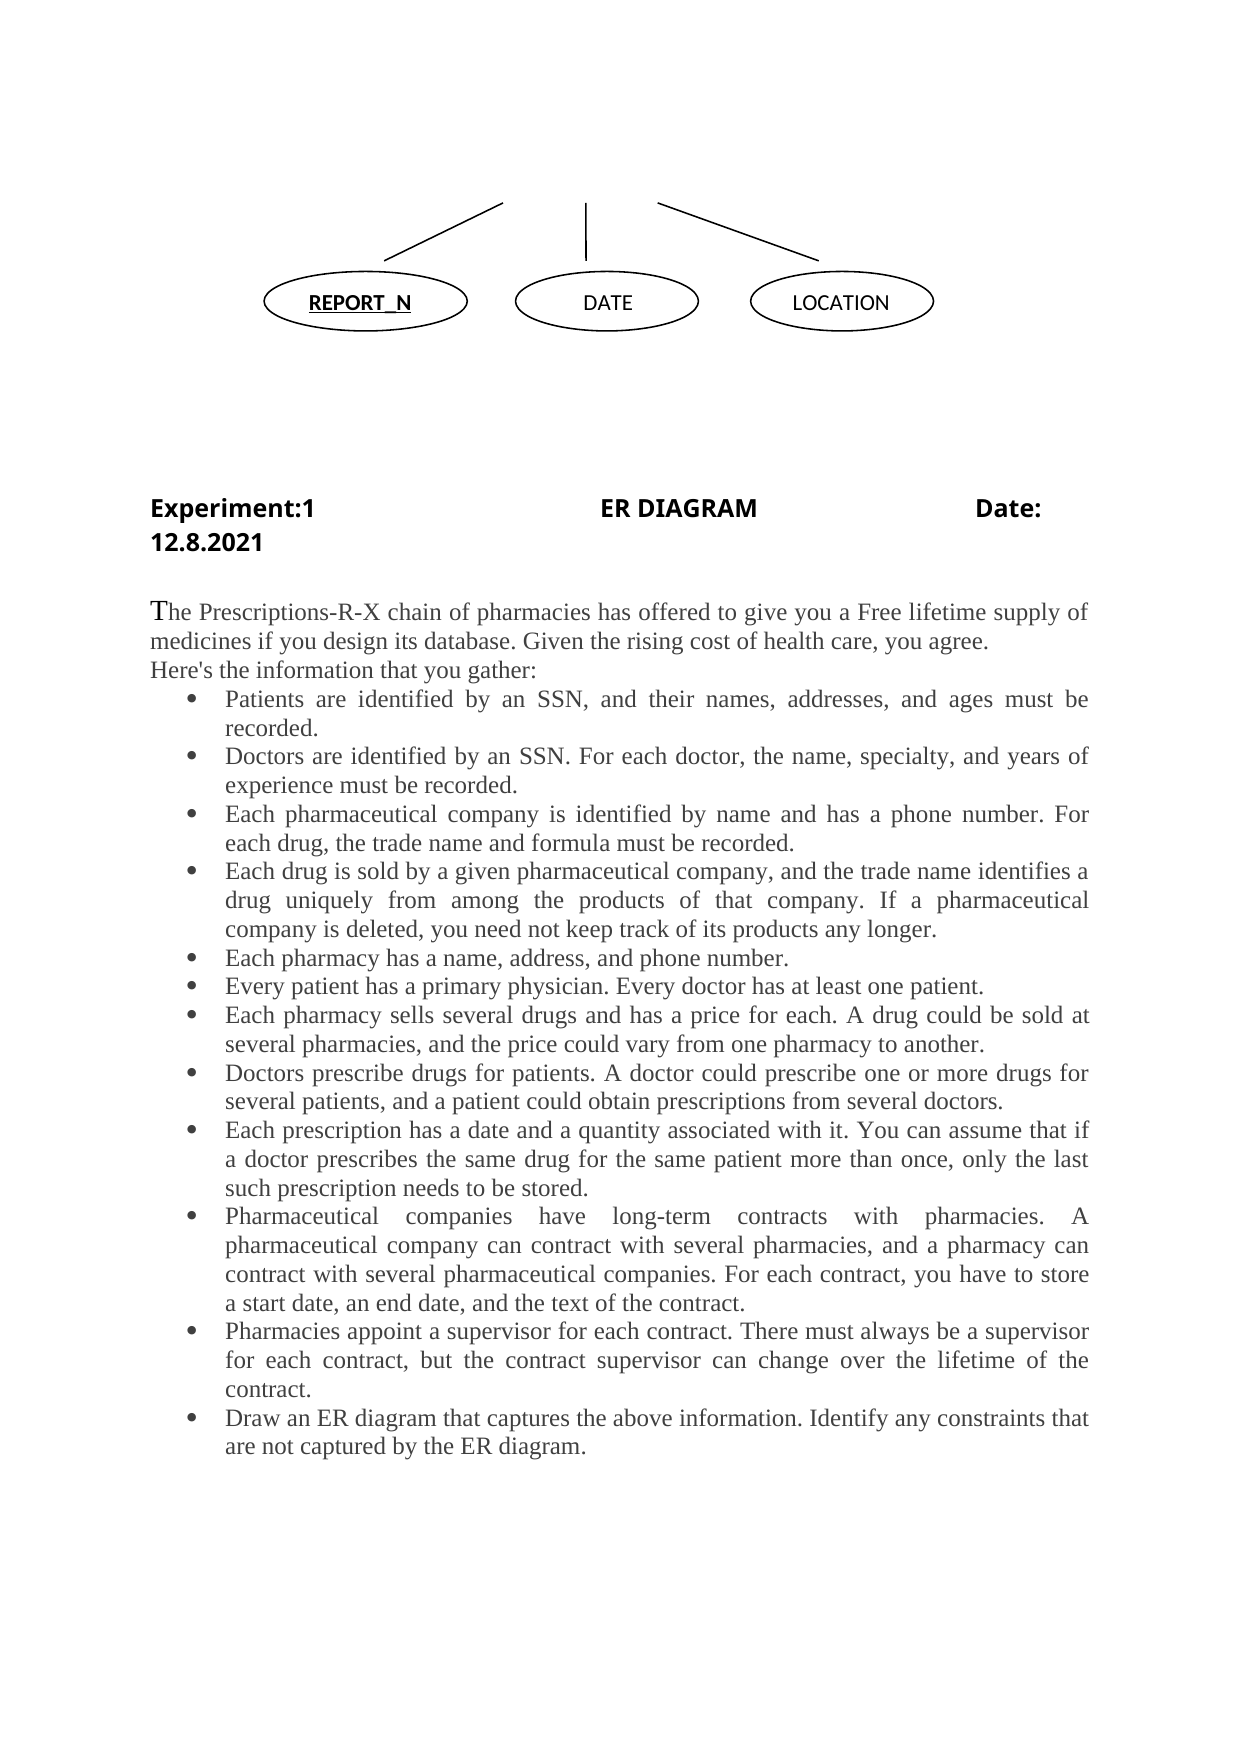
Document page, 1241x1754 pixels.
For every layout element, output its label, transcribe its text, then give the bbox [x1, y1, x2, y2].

text Here's the information that you gather: [150, 655, 1090, 684]
list Each pharmaceutical company is identified by name and has a phone number. For each drug, the trade name and formula must be recorded. [187, 799, 1090, 856]
list Doctors prescribe drugs for patients. A doctor could prescribe one or more drugs for several patients, and a patient could obtain prescriptions from several doctors. [187, 1058, 1090, 1115]
list Each pharmacy sells several drugs and has a price for each. A drug could be sold at several pharmacies, and the price could vary from one pharmacy to another. [187, 1000, 1090, 1058]
list Each pharmacy has a name, address, and phone number. [187, 943, 1090, 971]
list Pharmaceutical companies have long-term contracts with pharmacies. A pharmaceutical company can contract with several pharmacies, and a pharmacy can contract with several pharmaceutical companies. For each contract, you have to store a start date, an end date, and the text of the contract. [187, 1201, 1090, 1316]
list Every patient has a primary physician. Every doctor has at least one patient. [187, 971, 1090, 1000]
list Doctors are identified by an SSN. For each doctor, the name, specialty, and years of experience must be recorded. [187, 741, 1090, 799]
list Each prescription has a date and a quantity associated with it. You can assume that if a doctor prescribes the same drug for the same patient more than once, only the last such prescription needs to be stored. [187, 1115, 1090, 1201]
list Pharmacies appoint a supervisor for each contract. There must always be a supervisor for each contract, but the contract supervisor can change over the lifetime of the contract. [187, 1316, 1090, 1403]
list Patients are identified by an SSN, and their names, addresses, and ages must be recorded. [187, 684, 1090, 741]
list Draw an ER diagram that captures the above information. Identify any constraints that are not captured by the ER diagram. [187, 1403, 1090, 1460]
text The Prescriptions-R-X chain of pharmacies has offered to give you a Free lifetime supply of medicines if you design its database. Given the rising cost of health care, you agree. [150, 593, 1090, 655]
text Experiment:1 ER DIAGRAM Date: 12.8.2021 [150, 491, 1090, 559]
list Each drug is sold by a given pharmaceutical company, and the trade name identifies a drug uniquely from among the products of that company. If a pharmaceutical company is deleted, you need not keep track of its products any longer. [187, 856, 1090, 943]
